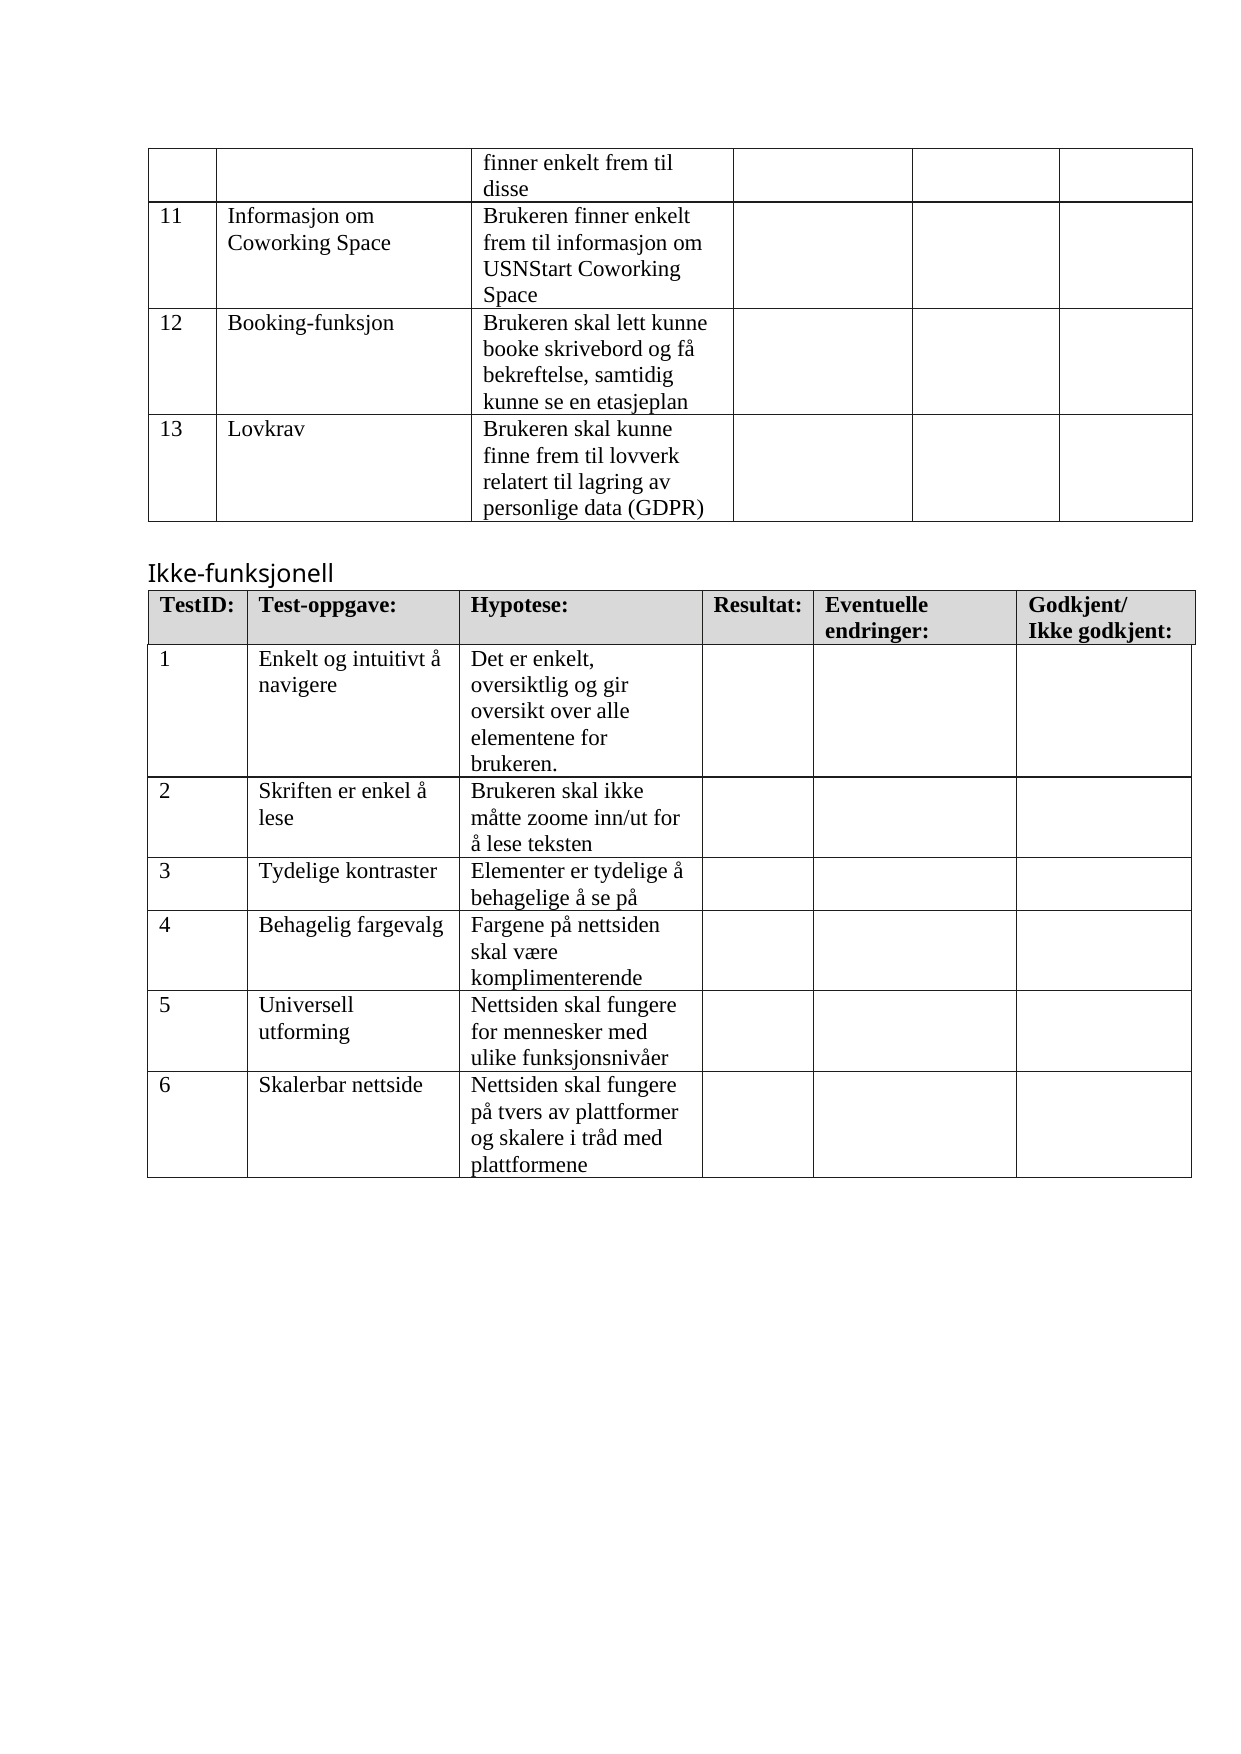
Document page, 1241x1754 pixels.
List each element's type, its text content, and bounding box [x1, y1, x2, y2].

table_cell [1017, 1072, 1191, 1177]
table_cell Fargene på nettsiden skal være komplimenterende [460, 911, 702, 990]
table_cell Booking-funksjon [217, 309, 471, 414]
table_cell Behagelig fargevalg [248, 911, 459, 990]
table_cell [913, 149, 1059, 201]
table_cell 5 [148, 991, 247, 1071]
table_header Eventuelle endringer: [814, 591, 1016, 644]
table_cell Informasjon om Coworking Space [217, 203, 471, 308]
table_header TestID: [149, 591, 247, 644]
table_cell [734, 309, 912, 414]
table_cell Enkelt og intuitivt å navigere [248, 645, 459, 776]
table_cell 3 [148, 858, 247, 910]
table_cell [472, 149, 733, 201]
table_cell [703, 991, 813, 1071]
table_cell [913, 309, 1059, 414]
table_cell Brukeren finner enkelt frem til informasjon om USNStart Coworking Space [472, 203, 733, 308]
table_cell [814, 645, 1016, 776]
table_cell 12 [149, 309, 216, 414]
table_header Test-oppgave: [248, 591, 459, 644]
table_cell 11 [149, 203, 216, 308]
table_header Hypotese: [460, 591, 702, 644]
table_cell 13 [149, 415, 216, 521]
table_cell [734, 149, 912, 201]
table_cell Nettsiden skal fungere for mennesker med ulike funksjonsnivåer [460, 991, 702, 1071]
table_cell 10 [149, 149, 216, 201]
table_cell [1017, 911, 1191, 990]
table_cell [703, 645, 813, 776]
table_cell [703, 778, 813, 857]
table_cell 6 [148, 1072, 247, 1177]
table_cell Nettsiden skal fungere på tvers av plattformer og skalere i tråd med plattformene [460, 1072, 702, 1177]
table_cell [814, 991, 1016, 1071]
table_cell Tydelige kontraster [248, 858, 459, 910]
table_cell Brukeren skal lett kunne booke skrivebord og få bekreftelse, samtidig kunne se en etasjeplan [472, 309, 733, 414]
table_cell [734, 415, 912, 521]
table_cell [1017, 991, 1191, 1071]
table_cell [913, 415, 1059, 521]
table_cell [1060, 415, 1192, 521]
table_cell [703, 1072, 813, 1177]
table_cell [1060, 309, 1192, 414]
table_cell [1017, 645, 1191, 776]
table_cell [814, 911, 1016, 990]
table_cell [1060, 149, 1192, 201]
table_cell [703, 858, 813, 910]
table_cell 1 [148, 645, 247, 776]
table_cell Det er enkelt, oversiktlig og gir oversikt over alle elementene for brukeren. [460, 645, 702, 776]
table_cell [217, 149, 471, 201]
table_cell [814, 778, 1016, 857]
table_cell [814, 1072, 1016, 1177]
table_cell [1017, 778, 1191, 857]
text Ikke-funksjonell [148, 556, 1093, 590]
table_cell Elementer er tydelige å behagelige å se på [460, 858, 702, 910]
table_cell Universell utforming [248, 991, 459, 1071]
table_cell [913, 203, 1059, 308]
table_header Godkjent/ Ikke godkjent: [1017, 591, 1195, 644]
table_cell [734, 203, 912, 308]
table_cell Lovkrav [217, 415, 471, 521]
table_cell Brukeren skal kunne finne frem til lovverk relatert til lagring av personlige data (GDPR) [472, 415, 733, 521]
table_cell Brukeren skal ikke måtte zoome inn/ut for å lese teksten [460, 778, 702, 857]
table_cell [703, 911, 813, 990]
table_cell [1060, 203, 1192, 308]
table_cell Skriften er enkel å lese [248, 778, 459, 857]
table_cell [1017, 858, 1191, 910]
table_cell Skalerbar nettside [248, 1072, 459, 1177]
table_cell 4 [148, 911, 247, 990]
table_header Resultat: [703, 591, 813, 644]
table_cell 2 [148, 778, 247, 857]
table_cell [814, 858, 1016, 910]
